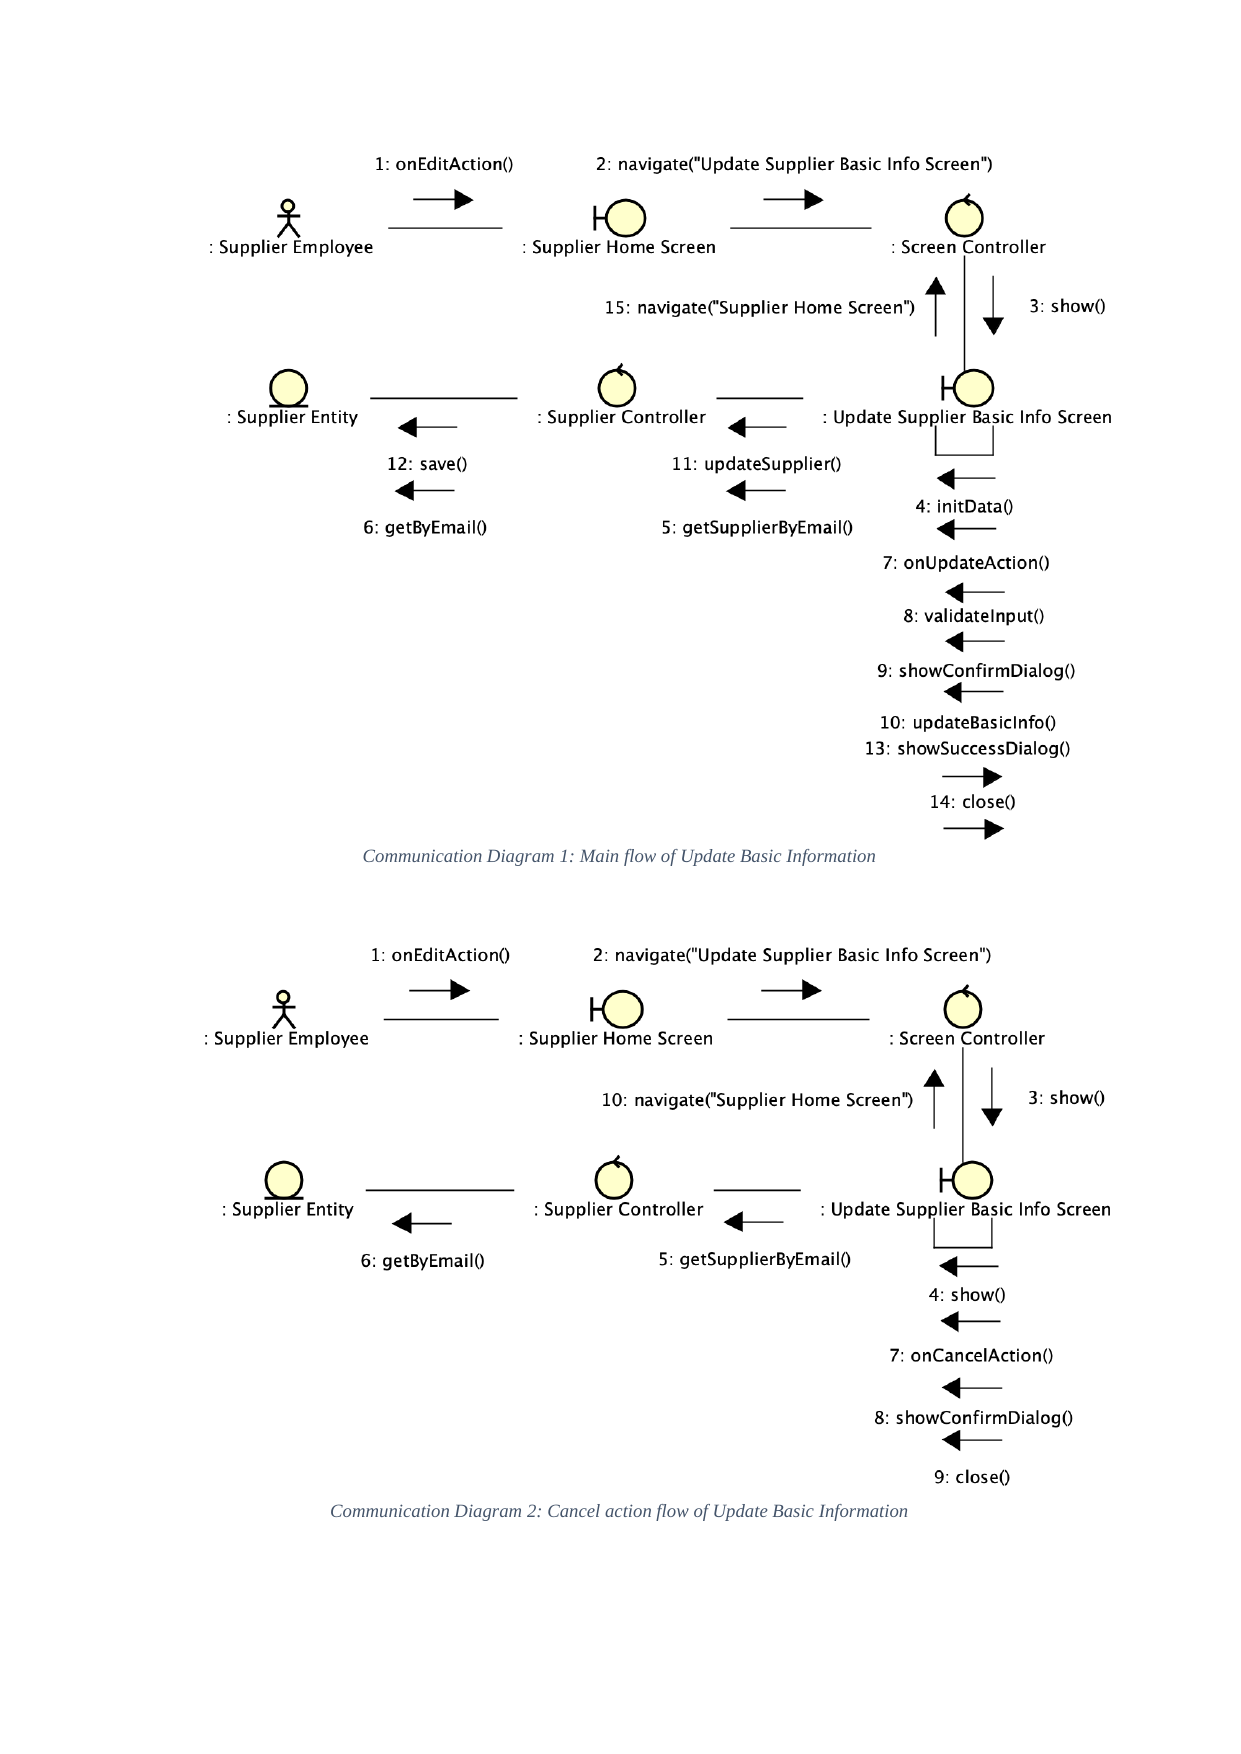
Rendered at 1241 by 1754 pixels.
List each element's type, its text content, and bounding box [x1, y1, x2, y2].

text Communication Diagram 1: Main flow of Update Basic Information [150, 845, 1090, 867]
text Communication Diagram 2: Cancel action flow of Update Basic Information [150, 1500, 1090, 1522]
picture [187, 916, 1128, 1501]
picture [187, 150, 1128, 845]
